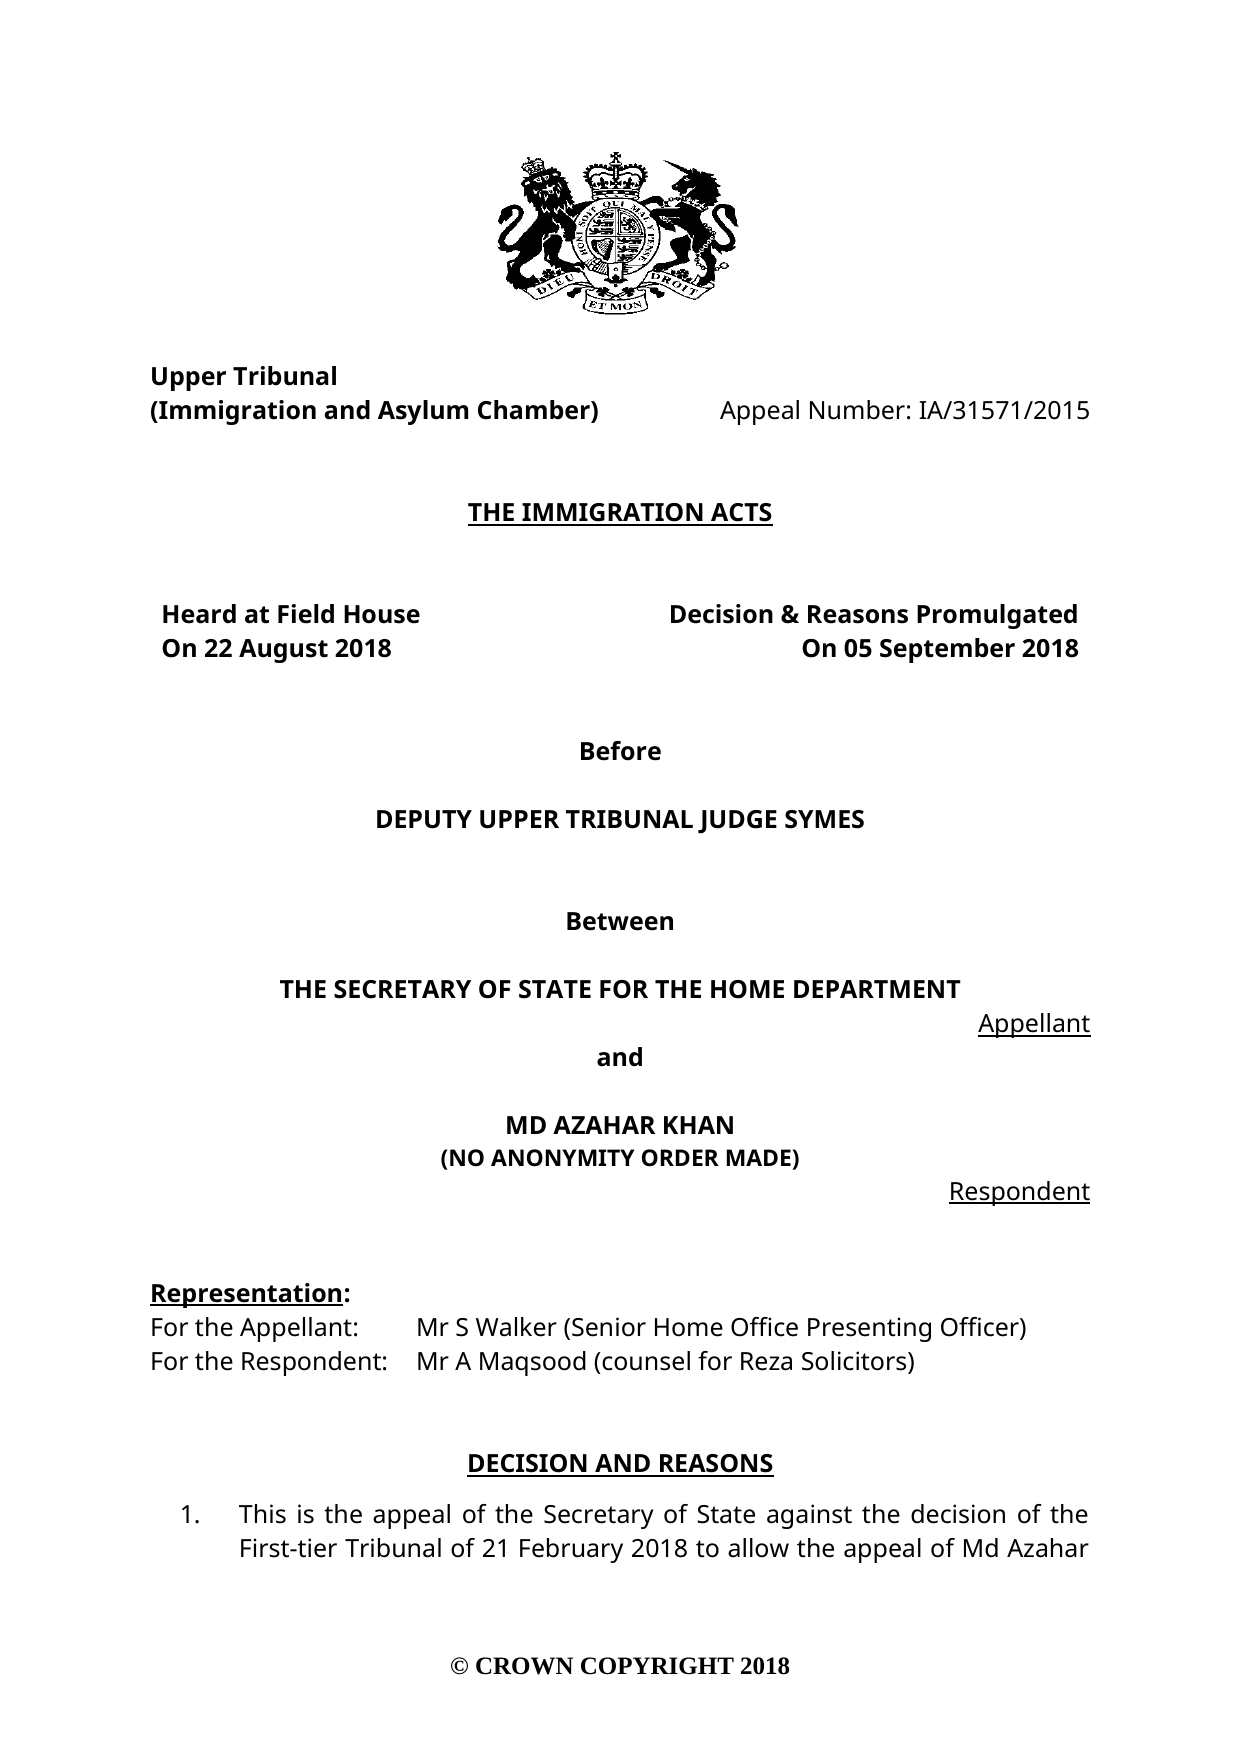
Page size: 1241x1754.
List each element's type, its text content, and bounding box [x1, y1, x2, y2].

text Respondent [150, 1173, 1090, 1207]
text MD AZAHAR KHAN [150, 1108, 1090, 1142]
text (Immigration and Asylum Chamber) Appeal Number: IA/31571/2015 [150, 393, 1090, 427]
text THE IMMIGRATION ACTS [150, 495, 1090, 529]
text DECISION AND REASONS [150, 1446, 1090, 1480]
text DEPUTY UPPER TRIBUNAL JUDGE SYMES [150, 801, 1090, 836]
table_header Heard at Field House [150, 597, 620, 631]
text For the Respondent: Mr A Maqsood (counsel for Reza Solicitors) [150, 1344, 1090, 1378]
text Appellant [150, 1006, 1090, 1040]
text Upper Tribunal [150, 359, 1090, 393]
picture [497, 150, 743, 323]
table_cell On 22 August 2018 [150, 631, 620, 665]
text Before [150, 733, 1090, 767]
table_header Decision & Reasons Promulgated [620, 597, 1090, 631]
text Between [150, 904, 1090, 938]
text and [150, 1040, 1090, 1074]
text For the Appellant: Mr S Walker (Senior Home Office Presenting Officer) [150, 1309, 1090, 1344]
text Representation: [150, 1276, 1090, 1309]
text THE SECRETARY OF STATE FOR THE HOME DEPARTMENT [150, 972, 1090, 1006]
table_cell On 05 September 2018 [620, 631, 1090, 665]
text (NO ANONYMITY ORDER MADE) [150, 1142, 1090, 1173]
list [179, 1497, 1090, 1565]
